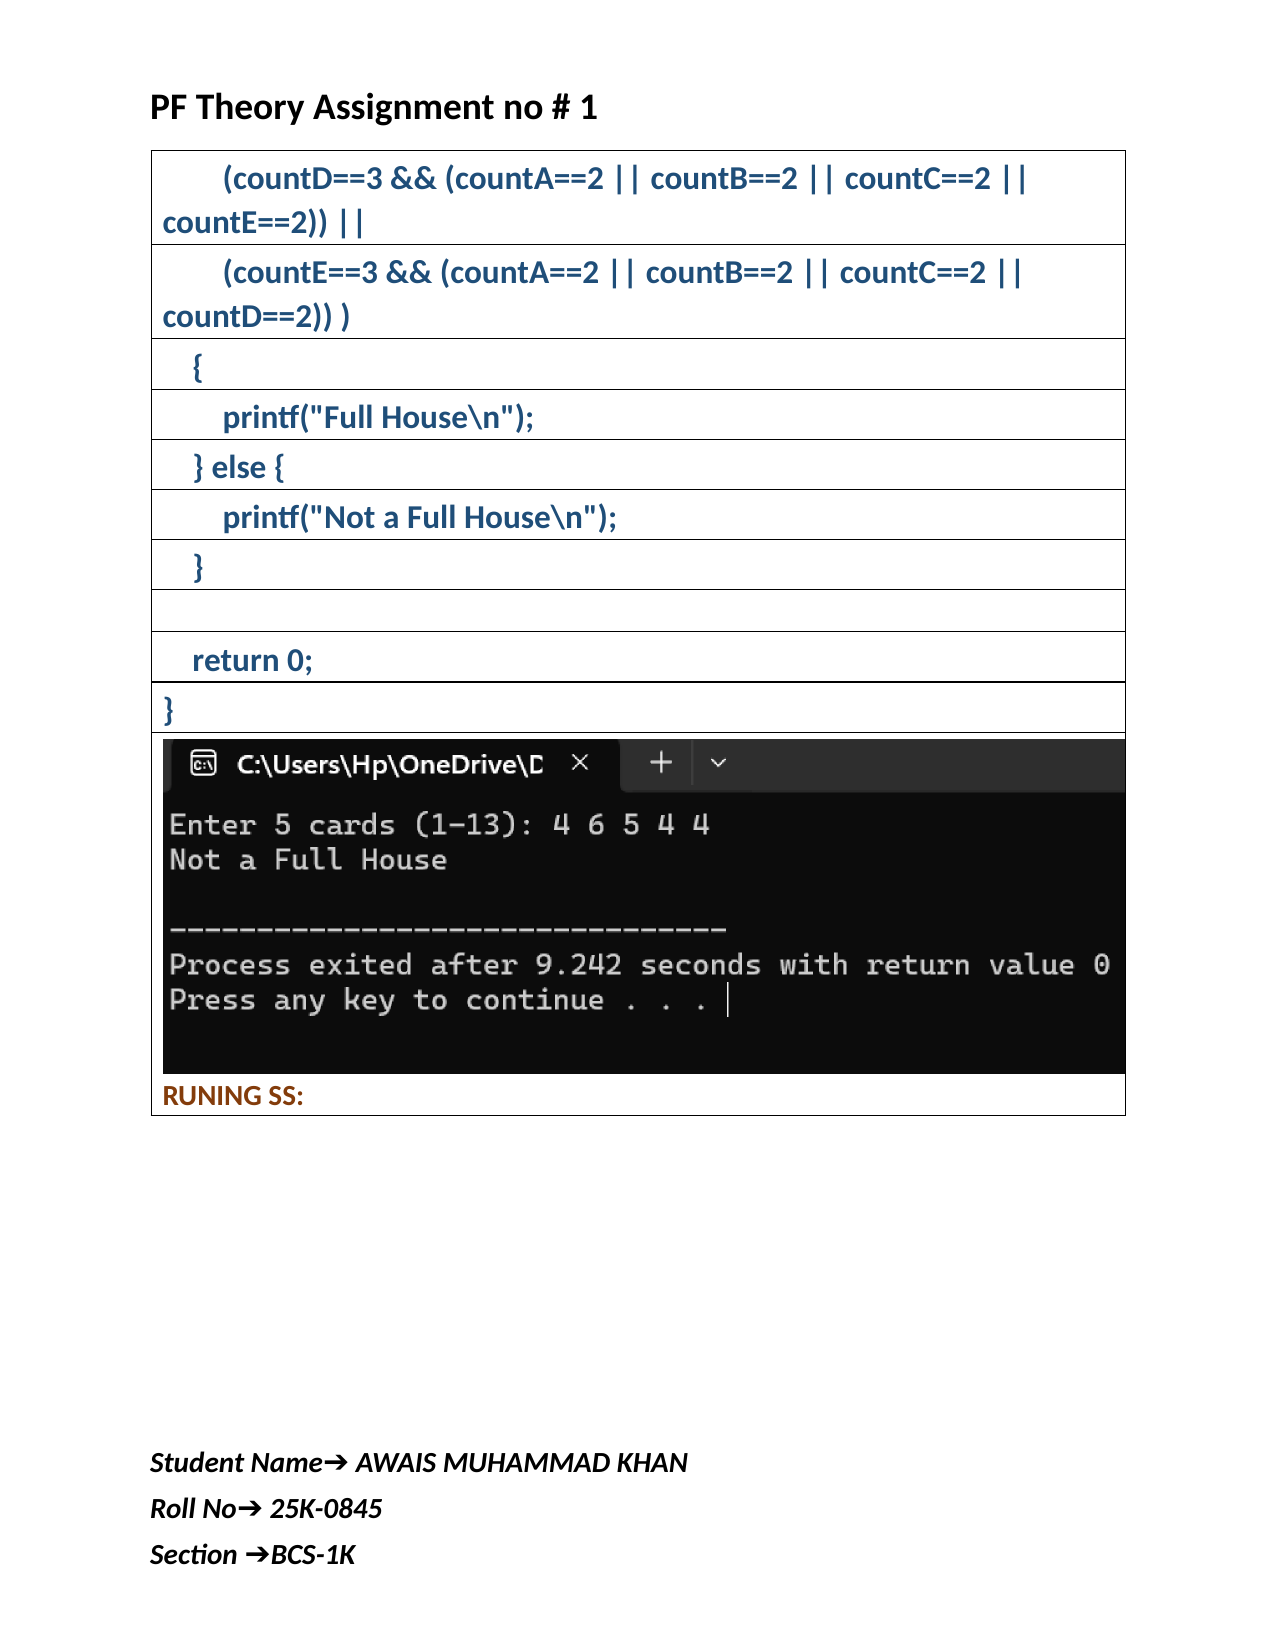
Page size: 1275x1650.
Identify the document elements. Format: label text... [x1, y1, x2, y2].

table_cell } [152, 540, 1125, 589]
table_cell [152, 590, 1125, 631]
table_cell { [152, 339, 1125, 388]
table_cell return 0; [152, 632, 1125, 681]
table_cell RUNING SS: [152, 733, 1125, 1114]
table_cell printf("Full House\n"); [152, 390, 1125, 439]
table_cell } [152, 683, 1125, 732]
table_cell printf("Not a Full House\n"); [152, 490, 1125, 539]
table_cell (countE==3 && (countA==2 || countB==2 || countC==2 || countD==2)) ) [152, 245, 1125, 338]
table_cell (countD==3 && (countA==2 || countB==2 || countC==2 || countE==2)) || [152, 151, 1125, 244]
table_cell } else { [152, 440, 1125, 489]
picture [162, 738, 1125, 1074]
